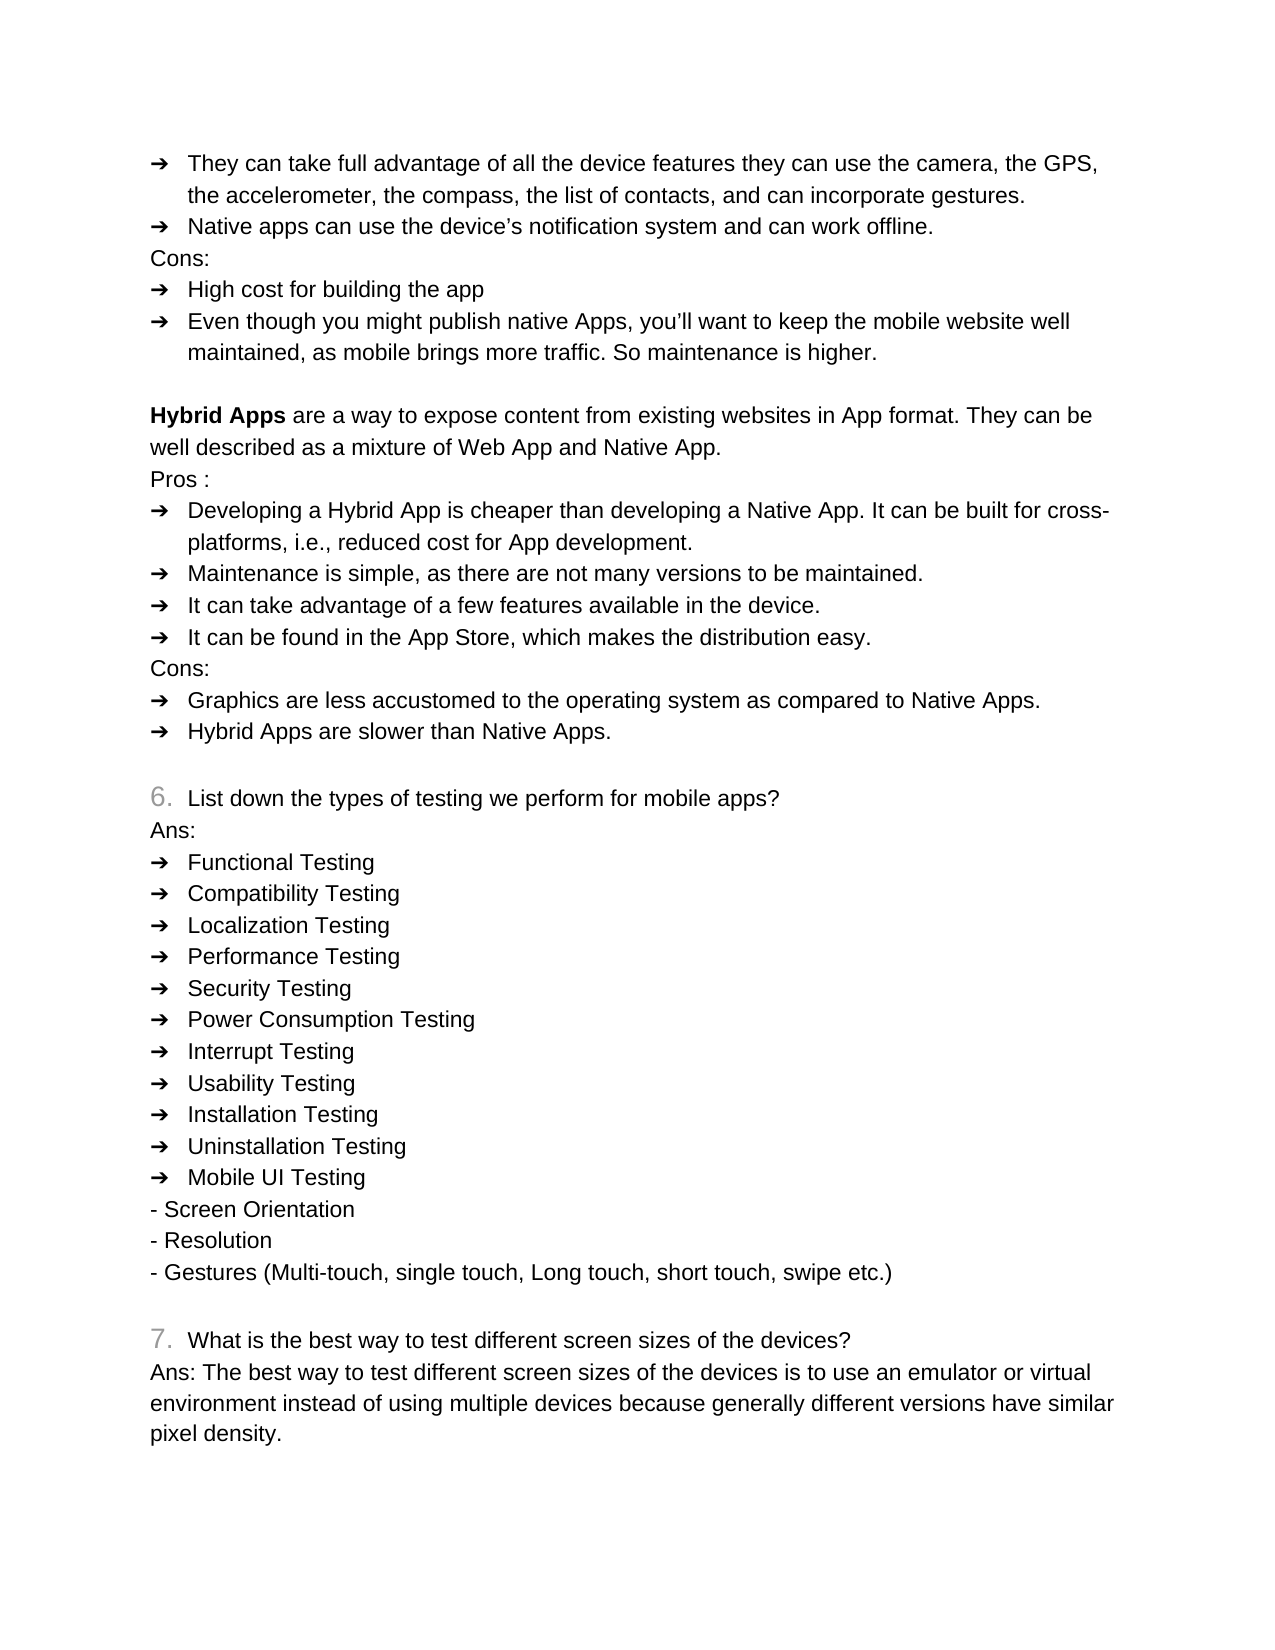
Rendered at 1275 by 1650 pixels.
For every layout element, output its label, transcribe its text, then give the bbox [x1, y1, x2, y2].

text Cons: [150, 655, 1125, 681]
list Localization Testing [150, 912, 1125, 938]
list Security Testing [150, 975, 1125, 1001]
text Pros : [150, 466, 1125, 492]
text - Screen Orientation [150, 1196, 1125, 1222]
list List down the types of testing we perform for mobile apps? [150, 780, 1125, 812]
list High cost for building the app [150, 276, 1125, 303]
text Cons: [150, 245, 1125, 271]
list Interrupt Testing [150, 1038, 1125, 1064]
list They can take full advantage of all the device features they can use the camera, the GPS, the accelerometer, the compass, the list of contacts, and can incorporate gestures. [150, 150, 1125, 208]
text Ans: The best way to test different screen sizes of the devices is to use an emulator or virtual environment instead of using multiple devices because generally different versions have similar pixel density. [150, 1359, 1125, 1446]
text - Gestures (Multi-touch, single touch, Long touch, short touch, swipe etc.) [150, 1259, 1125, 1285]
list Hybrid Apps are slower than Native Apps. [150, 718, 1125, 744]
list It can be found in the App Store, which makes the distribution easy. [150, 623, 1125, 650]
list Usability Testing [150, 1069, 1125, 1096]
list Maintenance is simple, as there are not many versions to be maintained. [150, 560, 1125, 587]
text Hybrid Apps are a way to expose content from existing websites in App format. They can be well described as a mixture of Web App and Native App. [150, 402, 1125, 460]
list Even though you might publish native Apps, you’ll want to keep the mobile website well maintained, as mobile brings more traffic. So maintenance is higher. [150, 308, 1125, 366]
list Performance Testing [150, 943, 1125, 970]
list Developing a Hybrid App is cheaper than developing a Native App. It can be built for cross-platforms, i.e., reduced cost for App development. [150, 497, 1125, 555]
text - Resolution [150, 1227, 1125, 1254]
list Graphics are less accustomed to the operating system as compared to Native Apps. [150, 687, 1125, 713]
list Power Consumption Testing [150, 1006, 1125, 1033]
list Native apps can use the device’s notification system and can work offline. [150, 213, 1125, 239]
list What is the best way to test different screen sizes of the devices? [150, 1322, 1125, 1354]
list Uninstallation Testing [150, 1133, 1125, 1159]
text Ans: [150, 817, 1125, 843]
list Mobile UI Testing [150, 1164, 1125, 1191]
list It can take advantage of a few features available in the device. [150, 592, 1125, 618]
list Compatibility Testing [150, 880, 1125, 907]
list Functional Testing [150, 849, 1125, 875]
list Installation Testing [150, 1101, 1125, 1127]
